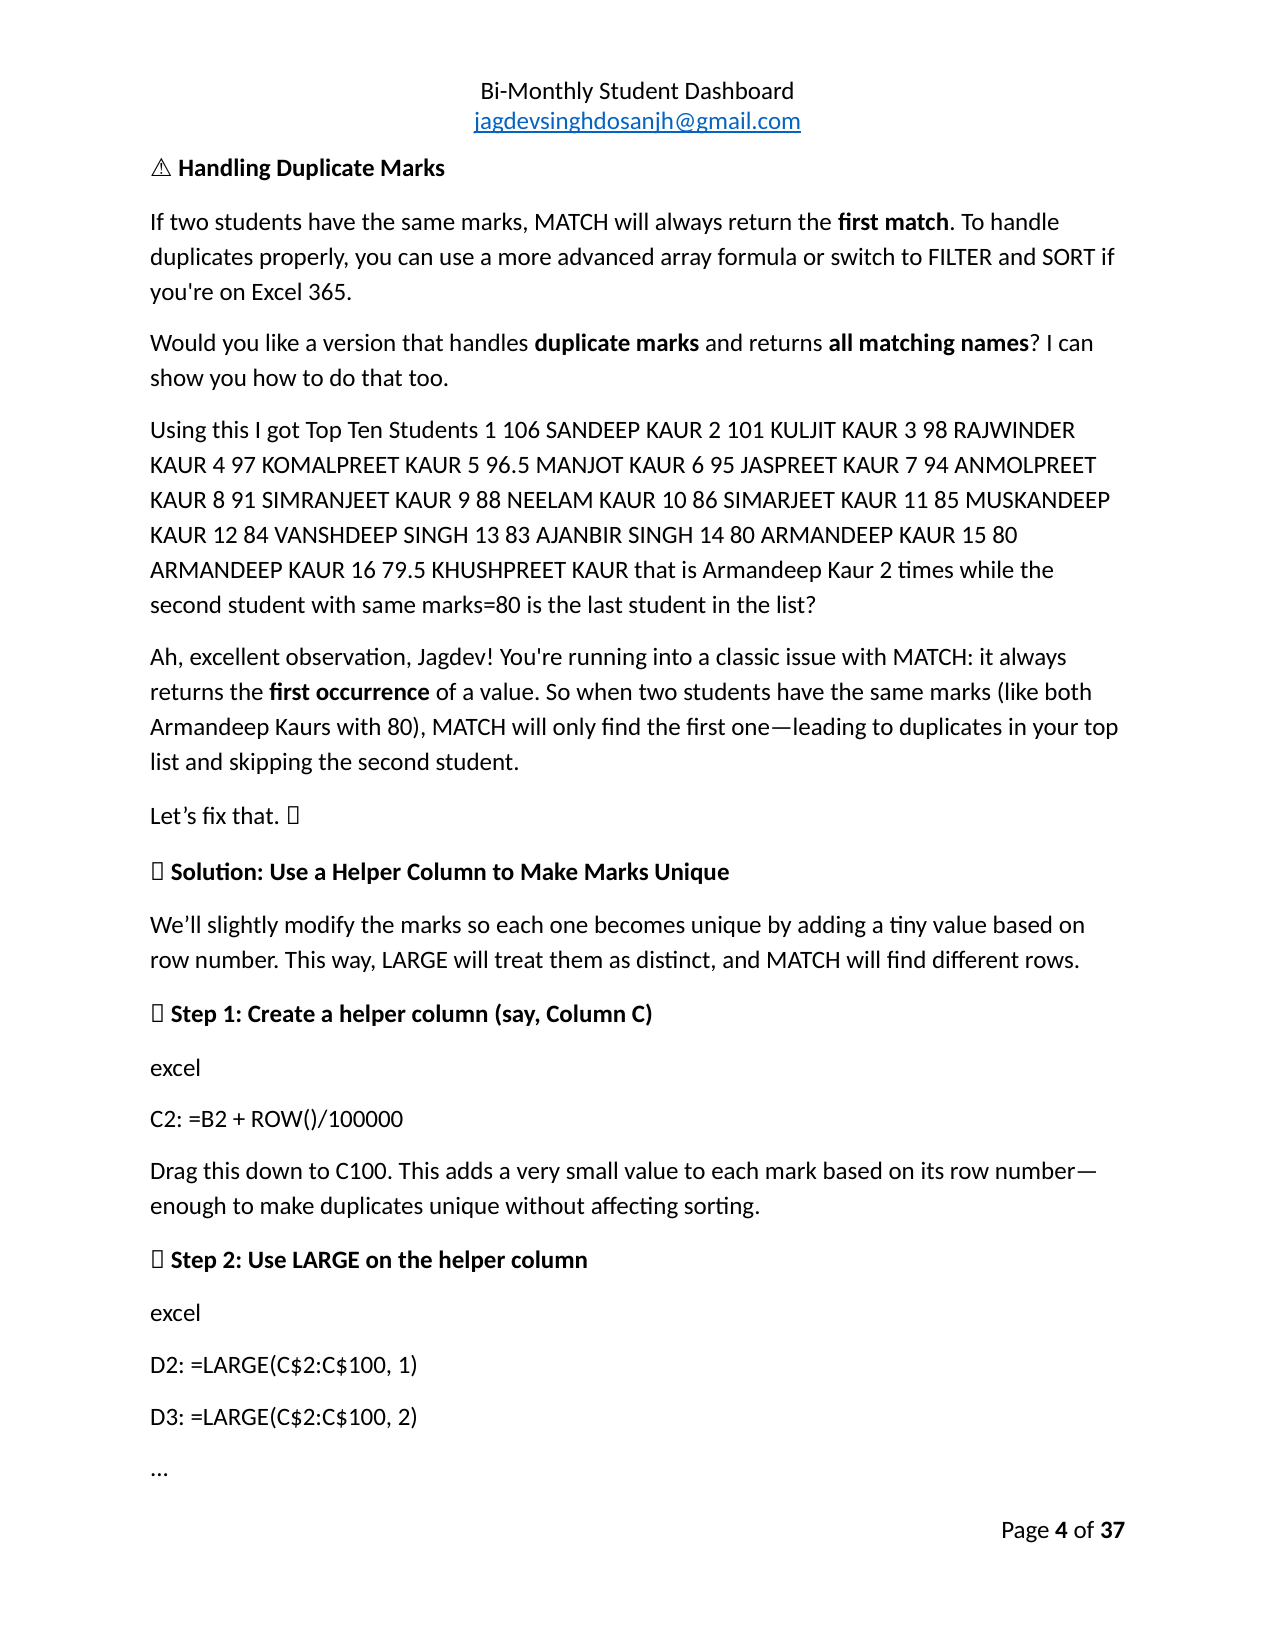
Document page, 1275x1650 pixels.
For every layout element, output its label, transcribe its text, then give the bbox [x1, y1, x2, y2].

text If two students have the same marks, MATCH will always return the first match. To handle duplicates properly, you can use a more advanced array formula or switch to FILTER and SORT if you're on Excel 365. [150, 206, 1125, 306]
text excel [150, 1052, 1125, 1082]
text C2: =B2 + ROW()/100000 [150, 1103, 1125, 1134]
text We’ll slightly modify the marks so each one becomes unique by adding a tiny value based on row number. This way, LARGE will treat them as distinct, and MATCH will find different rows. [150, 909, 1125, 975]
text ✅ Solution: Use a Helper Column to Make Marks Unique [150, 853, 1125, 887]
text Using this I got Top Ten Students 1 106 SANDEEP KAUR 2 101 KULJIT KAUR 3 98 RAJWINDER KAUR 4 97 KOMALPREET KAUR 5 96.5 MANJOT KAUR 6 95 JASPREET KAUR 7 94 ANMOLPREET KAUR 8 91 SIMRANJEET KAUR 9 88 NEELAM KAUR 10 86 SIMARJEET KAUR 11 85 MUSKANDEEP KAUR 12 84 VANSHDEEP SINGH 13 83 AJANBIR SINGH 14 80 ARMANDEEP KAUR 15 80 ARMANDEEP KAUR 16 79.5 KHUSHPREET KAUR that is Armandeep Kaur 2 times while the second student with same marks=80 is the last student in the list? [150, 414, 1125, 620]
text 🔹 Step 2: Use LARGE on the helper column [150, 1242, 1125, 1276]
text ... [150, 1452, 1125, 1483]
text D2: =LARGE(C$2:C$100, 1) [150, 1349, 1125, 1380]
text 🔹 Step 1: Create a helper column (say, Column C) [150, 996, 1125, 1030]
text Drag this down to C100. This adds a very small value to each mark based on its row number—enough to make duplicates unique without affecting sorting. [150, 1155, 1125, 1221]
text Let’s fix that. 💡 [150, 797, 1125, 832]
text ⚠️ Handling Duplicate Marks [150, 150, 1125, 184]
text Ah, excellent observation, Jagdev! You're running into a classic issue with MATCH: it always returns the first occurrence of a value. So when two students have the same marks (like both Armandeep Kaurs with 80), MATCH will only find the first one—leading to duplicates in your top list and skipping the second student. [150, 641, 1125, 776]
text D3: =LARGE(C$2:C$100, 2) [150, 1401, 1125, 1431]
text excel [150, 1297, 1125, 1328]
text Would you like a version that handles duplicate marks and returns all matching names? I can show you how to do that too. [150, 327, 1125, 393]
